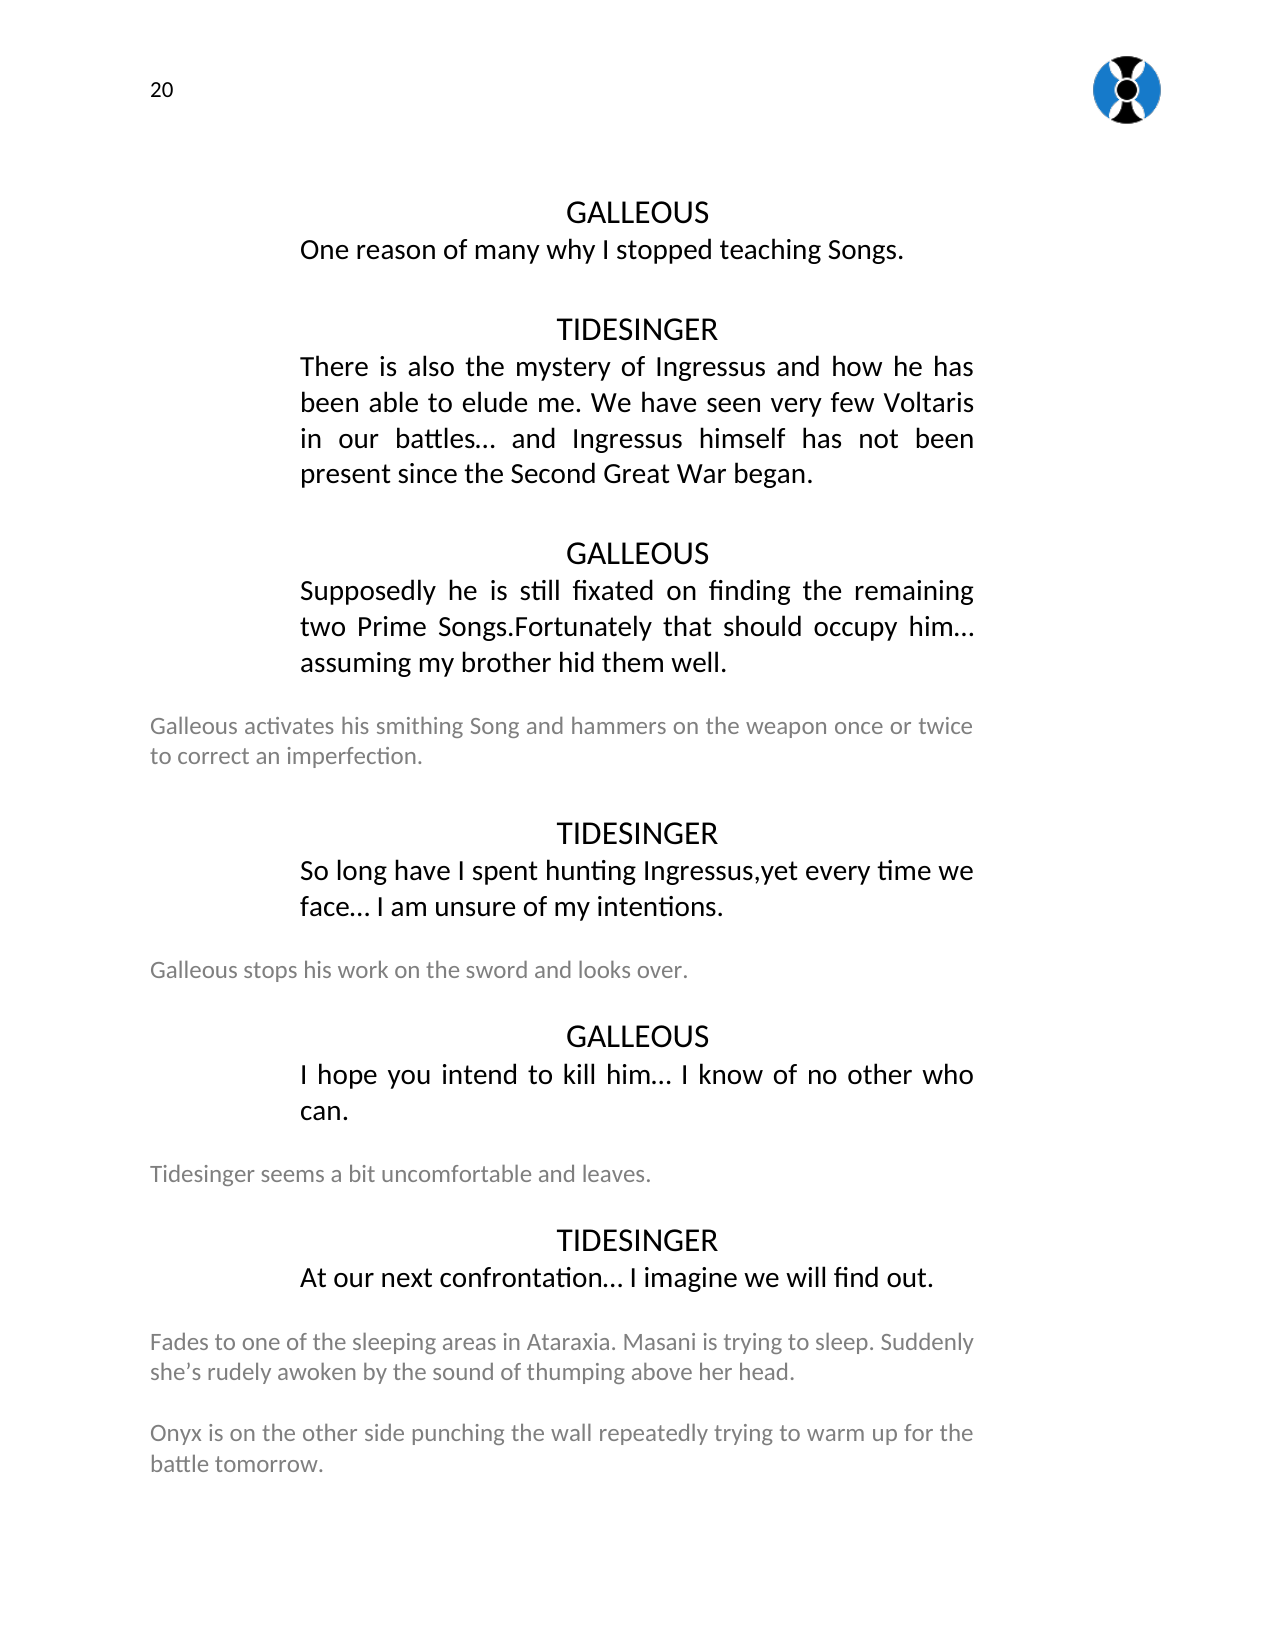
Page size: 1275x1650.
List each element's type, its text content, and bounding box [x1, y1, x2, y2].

text Tidesinger seems a bit uncomfortable and leaves. [150, 1158, 975, 1188]
text One reason of many why I stopped teaching Songs. [300, 231, 975, 267]
text Galleous stops his work on the sword and looks over. [150, 954, 975, 985]
text TIDESINGER [150, 1219, 1125, 1259]
text Supposedly he is still fixated on finding the remaining two Prime Songs.Fortunately that should occupy him… assuming my brother hid them well. [300, 572, 975, 679]
text I hope you intend to kill him… I know of no other who can. [300, 1056, 975, 1127]
text At our next confrontation… I imagine we will find out. [300, 1259, 975, 1295]
text TIDESINGER [150, 308, 1125, 348]
text GALLEOUS [150, 1015, 1125, 1056]
picture [1091, 54, 1163, 126]
text GALLEOUS [150, 191, 1125, 231]
text So long have I spent hunting Ingressus,yet every time we face… I am unsure of my intentions. [300, 852, 975, 924]
text GALLEOUS [150, 532, 1125, 572]
text TIDESINGER [150, 812, 1125, 852]
text Galleous activates his smithing Song and hammers on the weapon once or twice to correct an imperfection. [150, 710, 975, 771]
text Fades to one of the sleeping areas in Ataraxia. Masani is trying to sleep. Suddenly she’s rudely awoken by the sound of thumping above her head. [150, 1326, 975, 1387]
text Onyx is on the other side punching the wall repeatedly trying to warm up for the battle tomorrow. [150, 1417, 975, 1478]
text There is also the mystery of Ingressus and how he has been able to elude me. We have seen very few Voltaris in our battles… and Ingressus himself has not been present since the Second Great War began. [300, 348, 975, 491]
